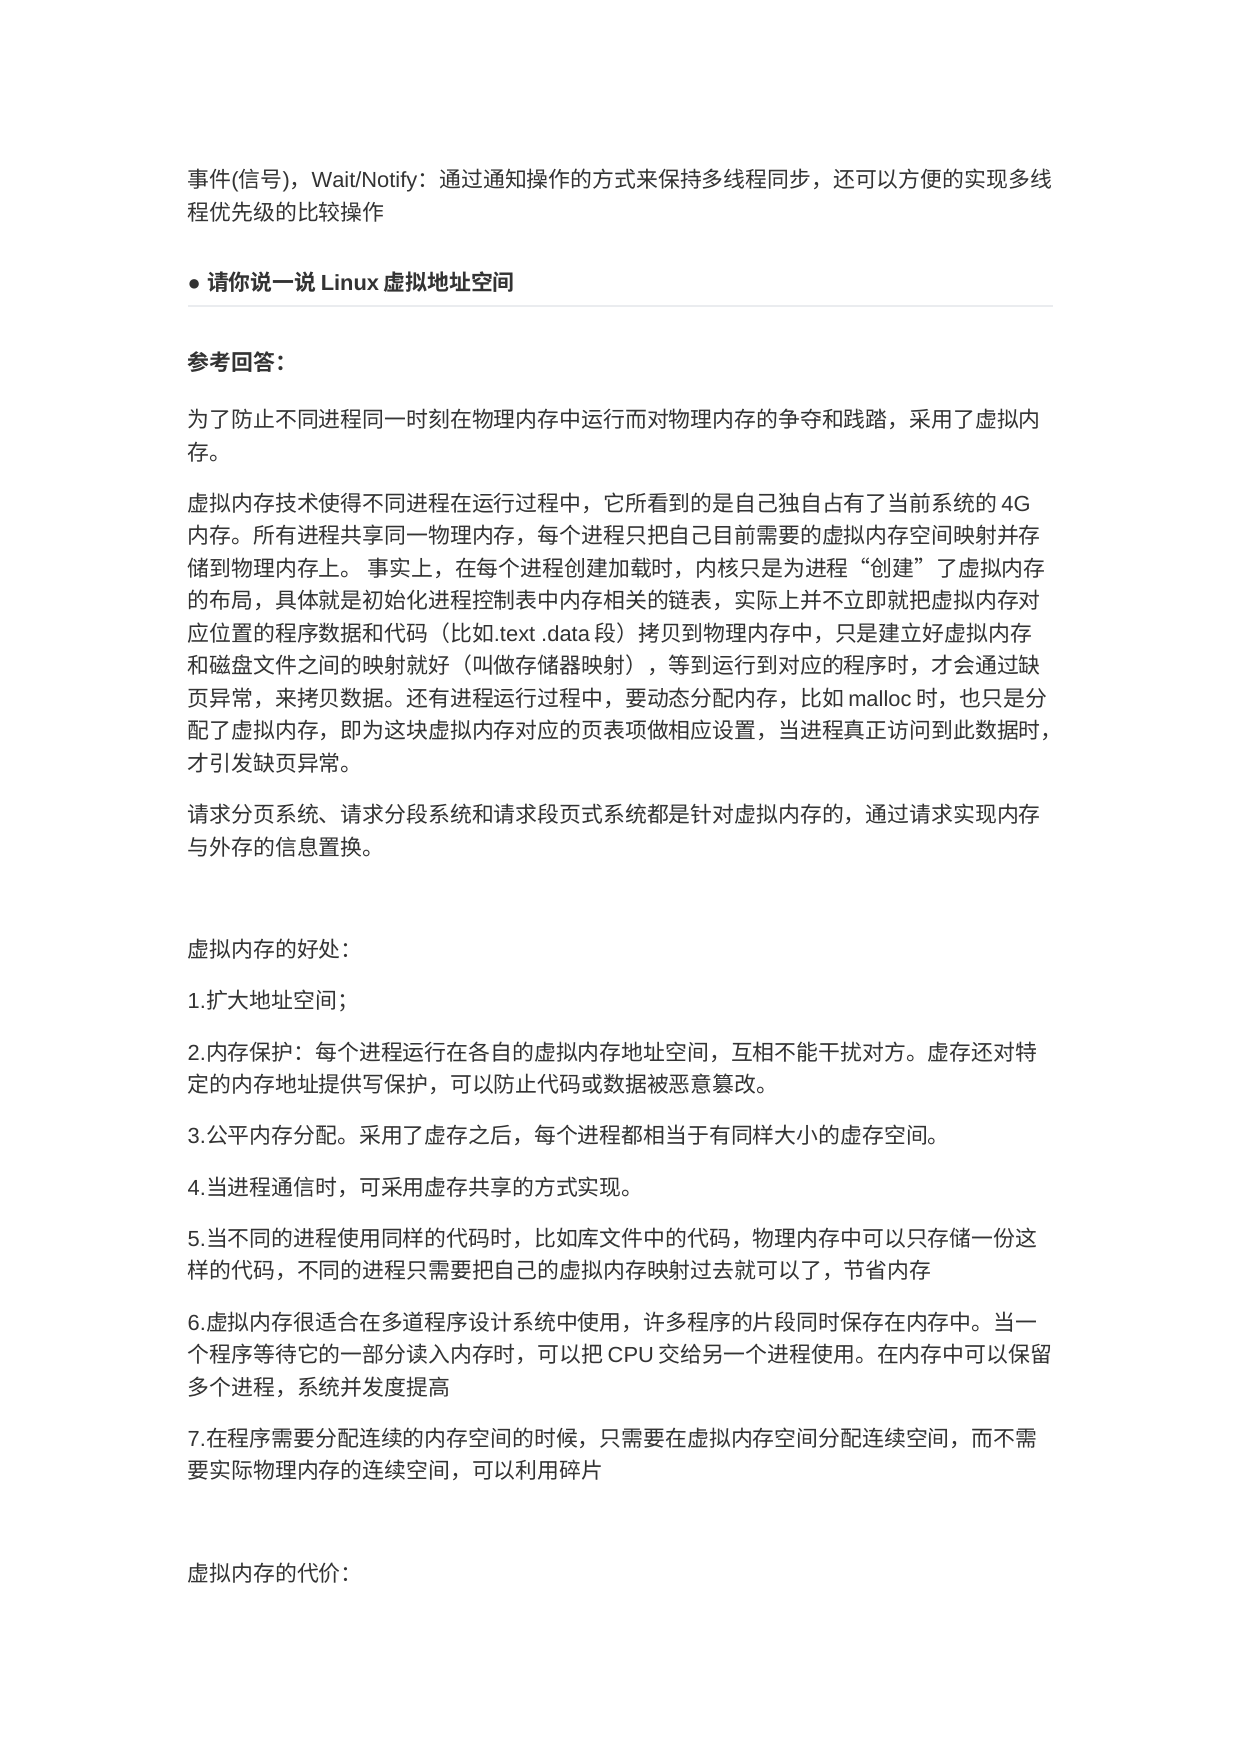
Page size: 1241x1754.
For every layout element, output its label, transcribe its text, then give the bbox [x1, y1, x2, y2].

text 6.虚拟内存很适合在多道程序设计系统中使用，许多程序的片段同时保存在内存中。当一个程序等待它的一部分读入内存时，可以把CPU交给另一个进程使用。在内存中可以保留多个进程，系统并发度提高 [187, 1304, 1053, 1402]
text 虚拟内存的代价： [187, 1556, 1053, 1588]
text 1.扩大地址空间； [187, 983, 1053, 1016]
text 7.在程序需要分配连续的内存空间的时候，只需要在虚拟内存空间分配连续空间，而不需要实际物理内存的连续空间，可以利用碎片 [187, 1421, 1053, 1486]
text 5.当不同的进程使用同样的代码时，比如库文件中的代码，物理内存中可以只存储一份这样的代码，不同的进程只需要把自己的虚拟内存映射过去就可以了，节省内存 [187, 1221, 1053, 1286]
text 参考回答： [187, 344, 1053, 377]
text 请求分页系统、请求分段系统和请求段页式系统都是针对虚拟内存的，通过请求实现内存与外存的信息置换。 [187, 797, 1053, 862]
text 事件(信号)，Wait/Notify：通过通知操作的方式来保持多线程同步，还可以方便的实现多线程优先级的比较操作 [187, 162, 1053, 227]
text 4.当进程通信时，可采用虚存共享的方式实现。 [187, 1169, 1053, 1202]
text 2.内存保护：每个进程运行在各自的虚拟内存地址空间，互相不能干扰对方。虚存还对特定的内存地址提供写保护，可以防止代码或数据被恶意篡改。 [187, 1034, 1053, 1099]
text 3.公平内存分配。采用了虚存之后，每个进程都相当于有同样大小的虚存空间。 [187, 1118, 1053, 1151]
text 虚拟内存技术使得不同进程在运行过程中，它所看到的是自己独自占有了当前系统的4G内存。所有进程共享同一物理内存，每个进程只把自己目前需要的虚拟内存空间映射并存储到物理内存上。 事实上，在每个进程创建加载时，内核只是为进程“创建”了虚拟内存的布局，具体就是初始化进程控制表中内存相关的链表，实际上并不立即就把虚拟内存对应位置的程序数据和代码（比如.text .data段）拷贝到物理内存中，只是建立好虚拟内存和磁盘文件之间的映射就好（叫做存储器映射），等到运行到对应的程序时，才会通过缺页异常，来拷贝数据。还有进程运行过程中，要动态分配内存，比如malloc时，也只是分配了虚拟内存，即为这块虚拟内存对应的页表项做相应设置，当进程真正访问到此数据时，才引发缺页异常。 [187, 486, 1053, 778]
text 为了防止不同进程同一时刻在物理内存中运行而对物理内存的争夺和践踏，采用了虚拟内存。 [187, 402, 1053, 467]
text 虚拟内存的好处： [187, 932, 1053, 964]
text ● 请你说一说Linux虚拟地址空间 [187, 264, 1053, 307]
